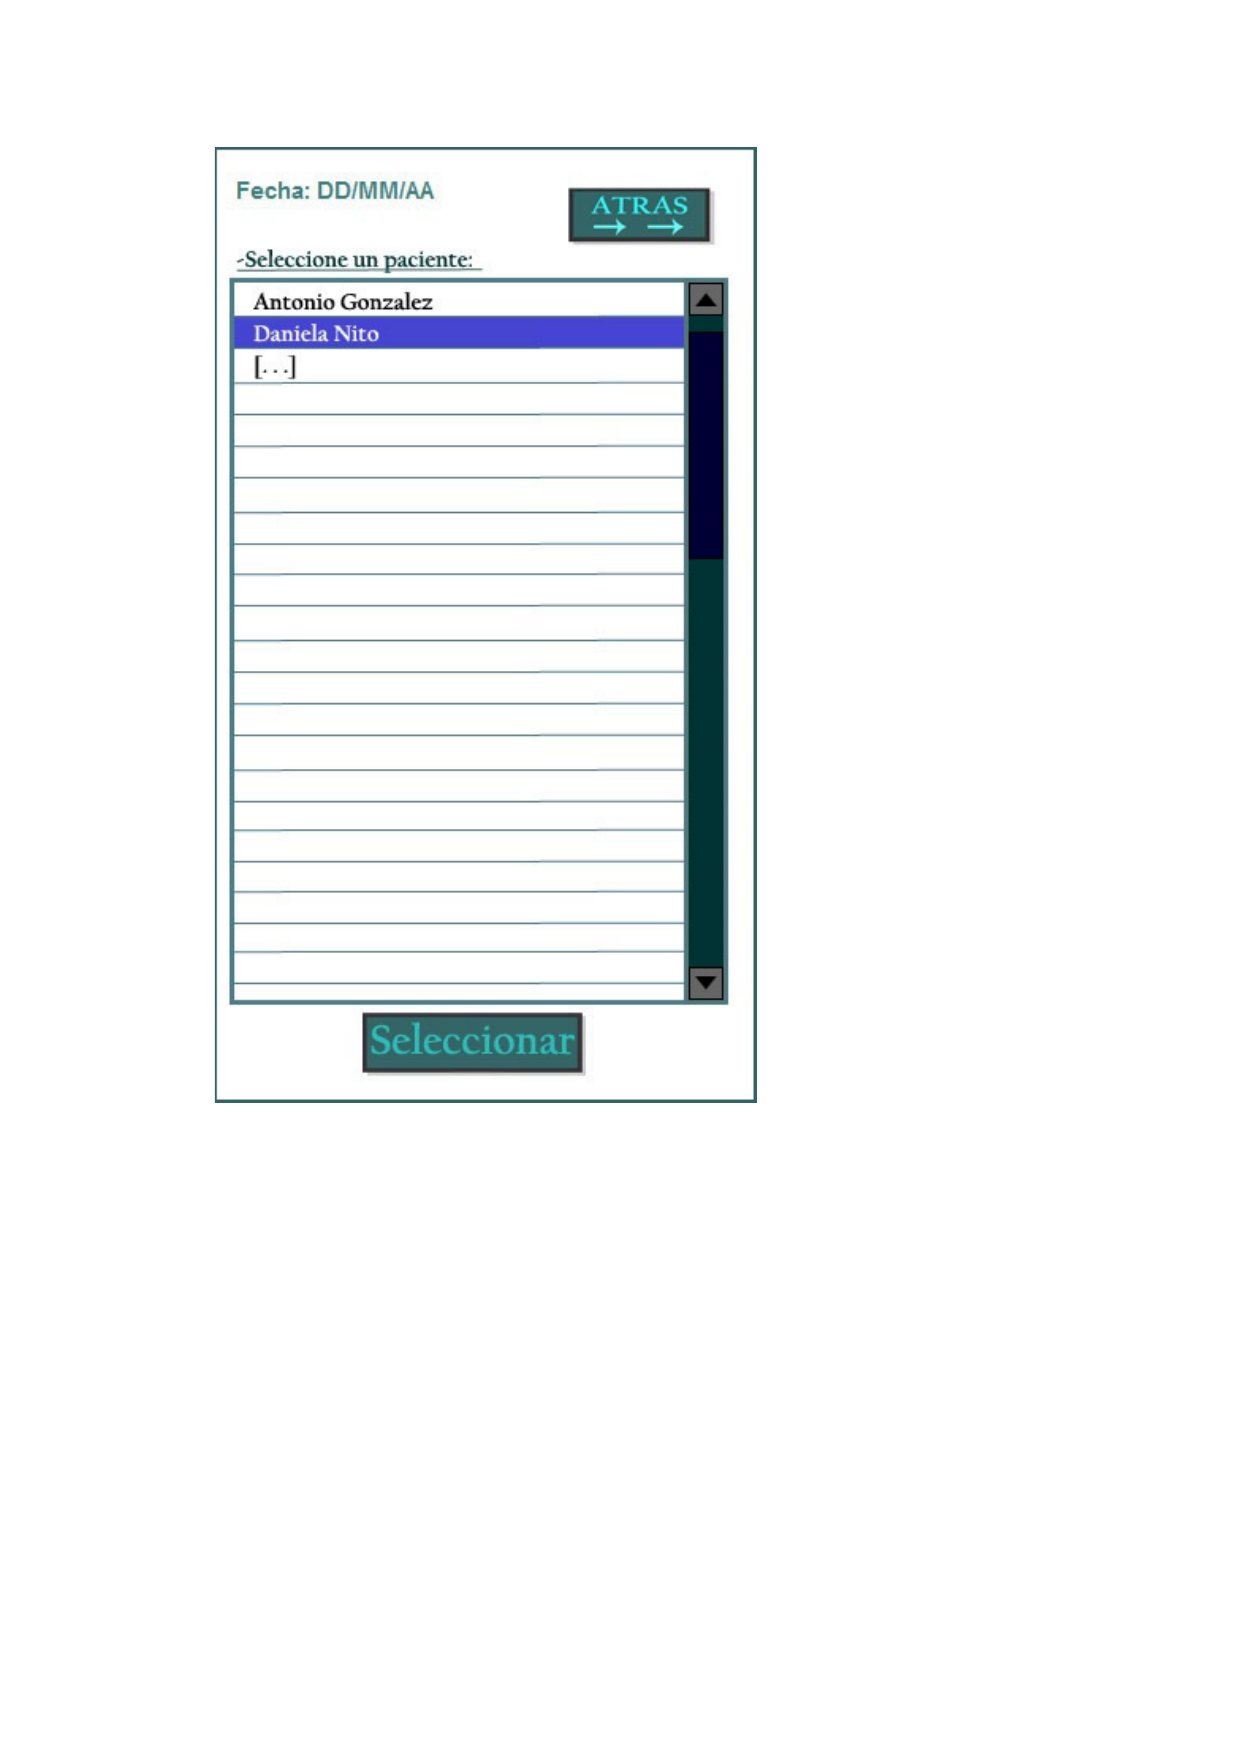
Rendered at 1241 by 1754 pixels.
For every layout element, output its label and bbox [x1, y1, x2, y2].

picture [214, 147, 757, 1103]
